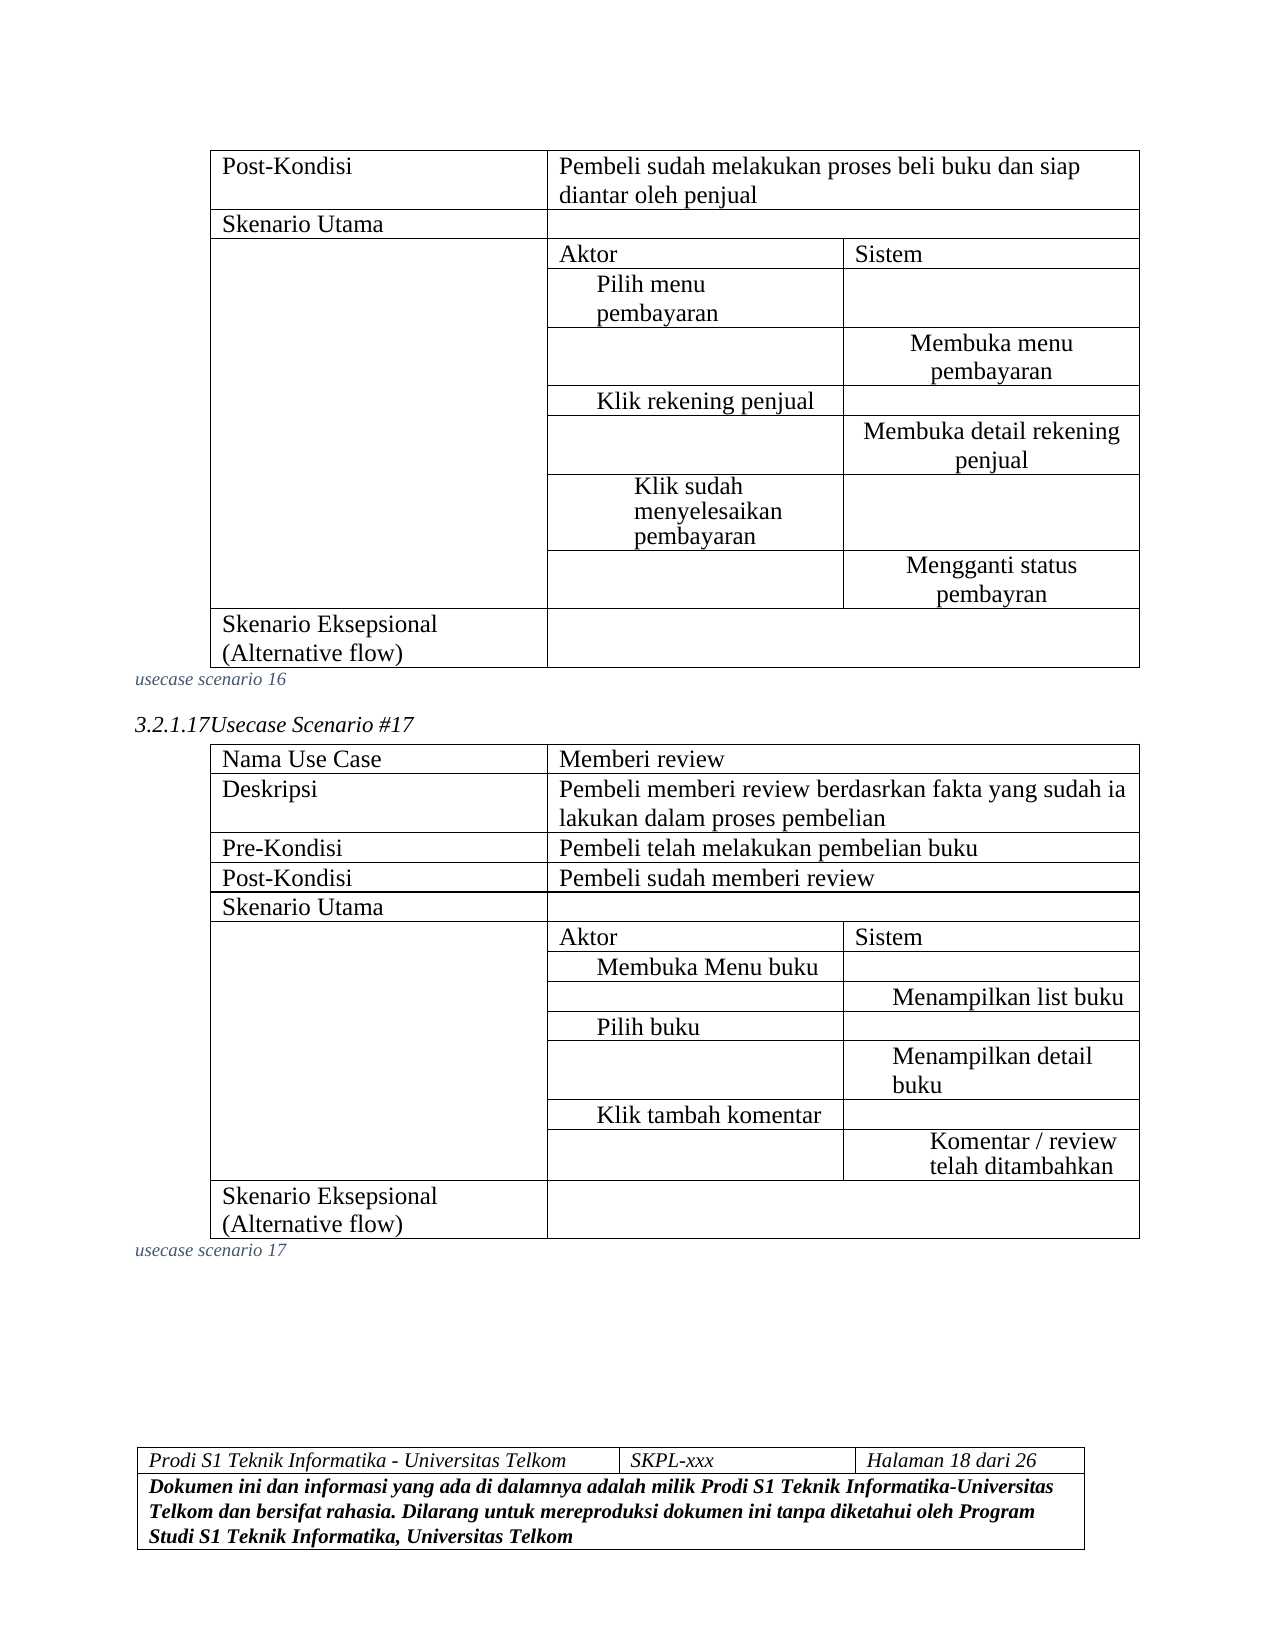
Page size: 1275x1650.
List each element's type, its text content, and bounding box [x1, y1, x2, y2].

table_cell Skenario Utama [211, 210, 547, 238]
table_cell Pembeli telah melakukan pembelian buku [548, 833, 1139, 862]
table_cell Skenario Eksepsional (Alternative flow) [211, 609, 547, 667]
subtitle Usecase Scenario #17 [135, 714, 1140, 737]
table_cell Pilih buku [548, 1012, 843, 1040]
table_cell [844, 269, 1139, 327]
table_cell Mengganti status pembayran [844, 551, 1139, 608]
table_cell Membuka menu pembayaran [844, 328, 1139, 385]
table_cell Komentar / review telah ditambahkan [844, 1130, 1139, 1180]
table_cell [211, 239, 547, 608]
table_cell Klik rekening penjual [548, 386, 843, 415]
table_cell [844, 1100, 1139, 1129]
table_header Memberi review [548, 745, 1139, 773]
table_cell Sistem [844, 239, 1139, 268]
table_cell Aktor [548, 239, 843, 268]
table_cell Deskripsi [211, 774, 547, 832]
table_header Nama Use Case [211, 745, 547, 773]
table_cell [211, 922, 547, 1180]
text usecase scenario 17 [135, 1239, 1140, 1261]
table_cell Aktor [548, 922, 843, 951]
table_cell Pre-Kondisi [211, 833, 547, 862]
table_cell Pilih menu pembayaran [548, 269, 843, 327]
table_cell Post-Kondisi [211, 863, 547, 891]
table_cell Post-Kondisi [211, 151, 547, 208]
table_cell Membuka detail rekening penjual [844, 416, 1139, 473]
table_cell [548, 1130, 843, 1180]
table_cell Skenario Eksepsional (Alternative flow) [211, 1181, 547, 1238]
table_cell Klik sudah menyelesaikan pembayaran [548, 475, 843, 549]
table_cell Skenario Utama [211, 893, 547, 921]
table_cell Pembeli memberi review berdasrkan fakta yang sudah ia lakukan dalam proses pembelian [548, 774, 1139, 832]
table_cell [548, 1181, 1139, 1238]
table_cell Menampilkan list buku [844, 982, 1139, 1011]
table_cell [844, 952, 1139, 981]
table_cell Sistem [844, 922, 1139, 951]
table_cell Menampilkan detail buku [844, 1041, 1139, 1099]
table_cell [548, 328, 843, 385]
table_cell [844, 1012, 1139, 1040]
table_cell Pembeli sudah memberi review [548, 863, 1139, 891]
table_cell Membuka Menu buku [548, 952, 843, 981]
table_cell [844, 475, 1139, 549]
table_cell [548, 982, 843, 1011]
table_cell [548, 551, 843, 608]
table_cell [548, 1041, 843, 1099]
table_cell Pembeli sudah melakukan proses beli buku dan siap diantar oleh penjual [548, 151, 1139, 208]
table_cell [548, 416, 843, 473]
text usecase scenario 16 [135, 668, 1140, 689]
table_cell [548, 210, 1139, 238]
table_cell [548, 893, 1139, 921]
table_cell Klik tambah komentar [548, 1100, 843, 1129]
table_cell [844, 386, 1139, 415]
table_cell [548, 609, 1139, 667]
